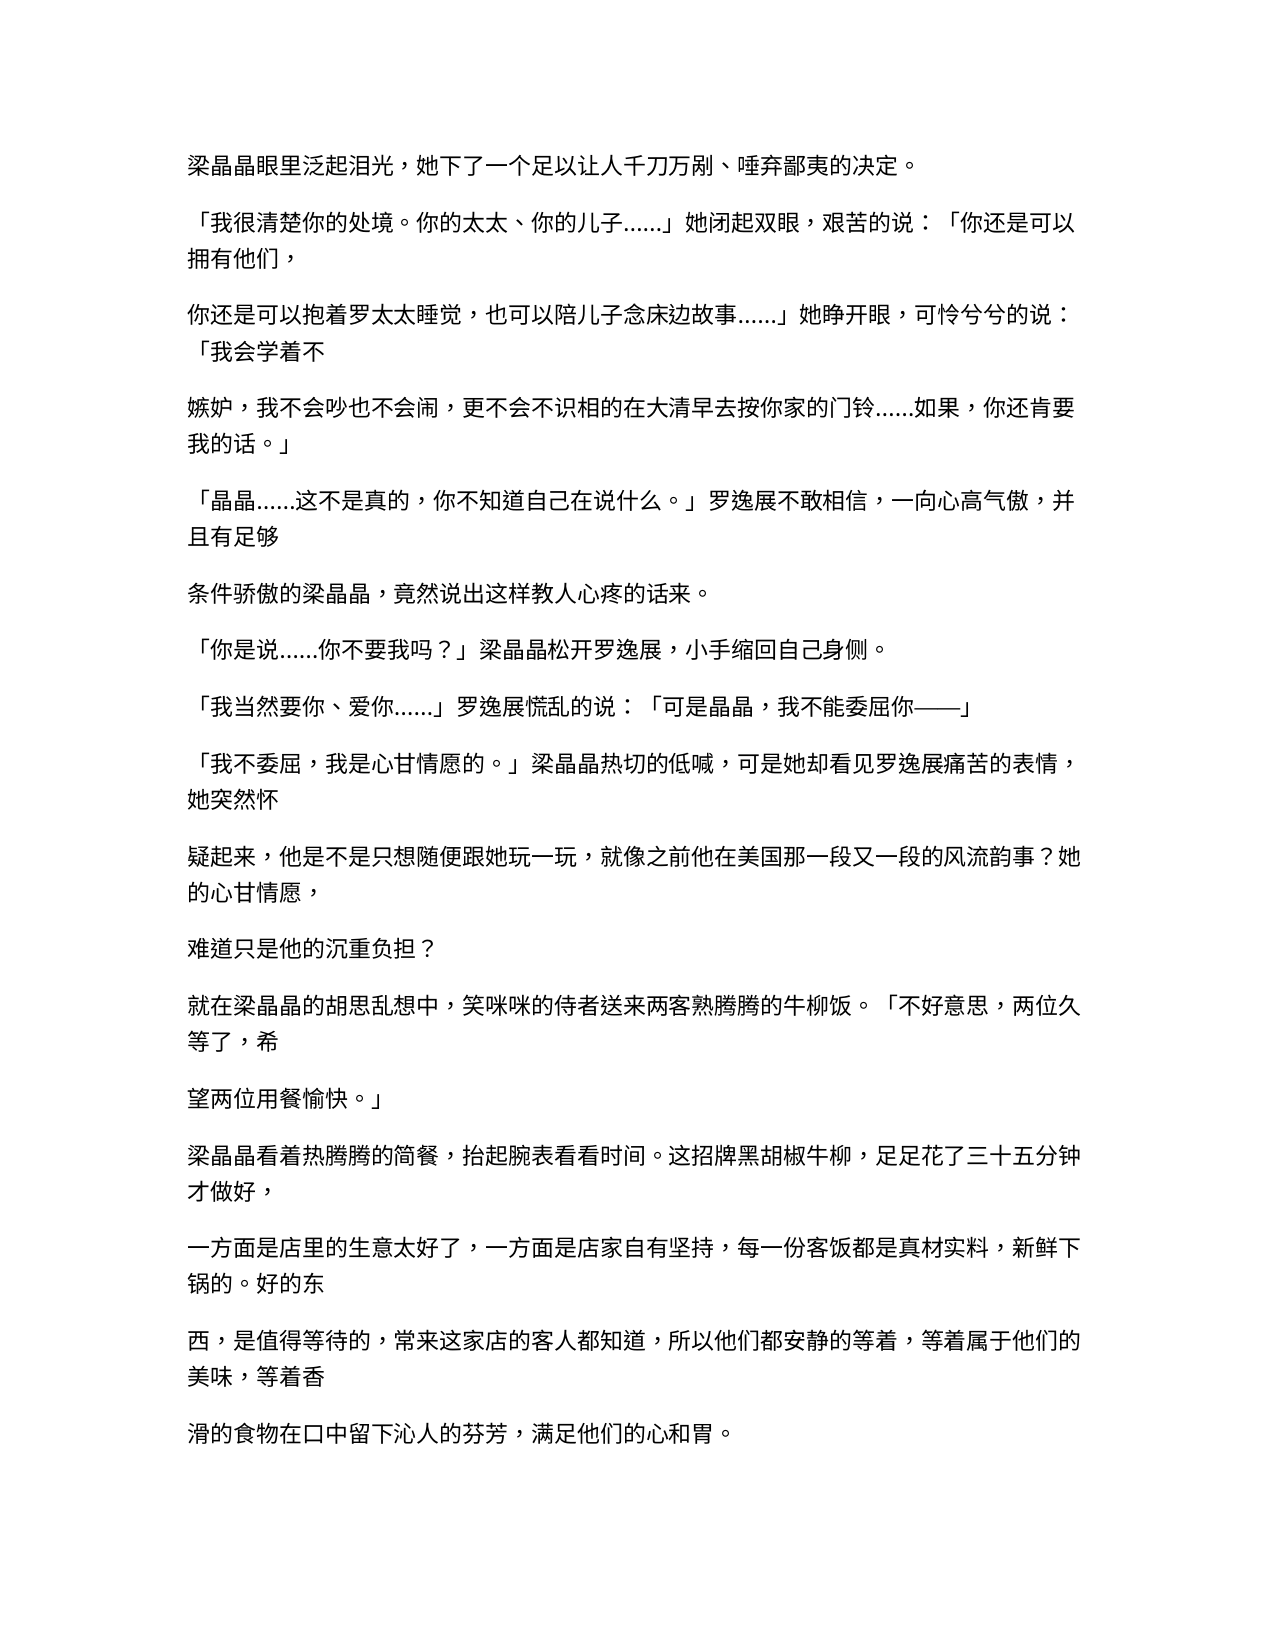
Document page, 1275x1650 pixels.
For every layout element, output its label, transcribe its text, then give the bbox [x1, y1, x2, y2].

text 望两位用餐愉快。」 [187, 1083, 1087, 1114]
text 一方面是店里的生意太好了，一方面是店家自有坚持，每一份客饭都是真材实料，新鲜下锅的。好的东 [187, 1232, 1087, 1299]
text 嫉妒，我不会吵也不会闹，更不会不识相的在大清早去按你家的门铃……如果，你还肯要我的话。」 [187, 392, 1087, 459]
text 「我当然要你、爱你……」罗逸展慌乱的说：「可是晶晶，我不能委屈你——」 [187, 691, 1087, 722]
text 梁晶晶看着热腾腾的简餐，抬起腕表看看时间。这招牌黑胡椒牛柳，足足花了三十五分钟才做好， [187, 1139, 1087, 1207]
text 难道只是他的沉重负担？ [187, 933, 1087, 964]
text 疑起来，他是不是只想随便跟她玩一玩，就像之前他在美国那一段又一段的风流韵事？她的心甘情愿， [187, 841, 1087, 908]
text 西，是值得等待的，常来这家店的客人都知道，所以他们都安静的等着，等着属于他们的美味，等着香 [187, 1325, 1087, 1392]
text 你还是可以抱着罗太太睡觉，也可以陪儿子念床边故事……」她睁开眼，可怜兮兮的说：「我会学着不 [187, 299, 1087, 367]
text 「我不委屈，我是心甘情愿的。」梁晶晶热切的低喊，可是她却看见罗逸展痛苦的表情，她突然怀 [187, 748, 1087, 815]
text 条件骄傲的梁晶晶，竟然说出这样教人心疼的话来。 [187, 578, 1087, 609]
text 滑的食物在口中留下沁人的芬芳，满足他们的心和胃。 [187, 1418, 1087, 1449]
text 梁晶晶眼里泛起泪光，她下了一个足以让人千刀万剐、唾弃鄙夷的决定。 [187, 150, 1087, 181]
text 「晶晶……这不是真的，你不知道自己在说什么。」罗逸展不敢相信，一向心高气傲，并且有足够 [187, 485, 1087, 552]
text 就在梁晶晶的胡思乱想中，笑咪咪的侍者送来两客熟腾腾的牛柳饭。「不好意思，两位久等了，希 [187, 990, 1087, 1057]
text 「你是说……你不要我吗？」梁晶晶松开罗逸展，小手缩回自己身侧。 [187, 634, 1087, 666]
text 「我很清楚你的处境。你的太太、你的儿子……」她闭起双眼，艰苦的说：「你还是可以拥有他们， [187, 207, 1087, 274]
